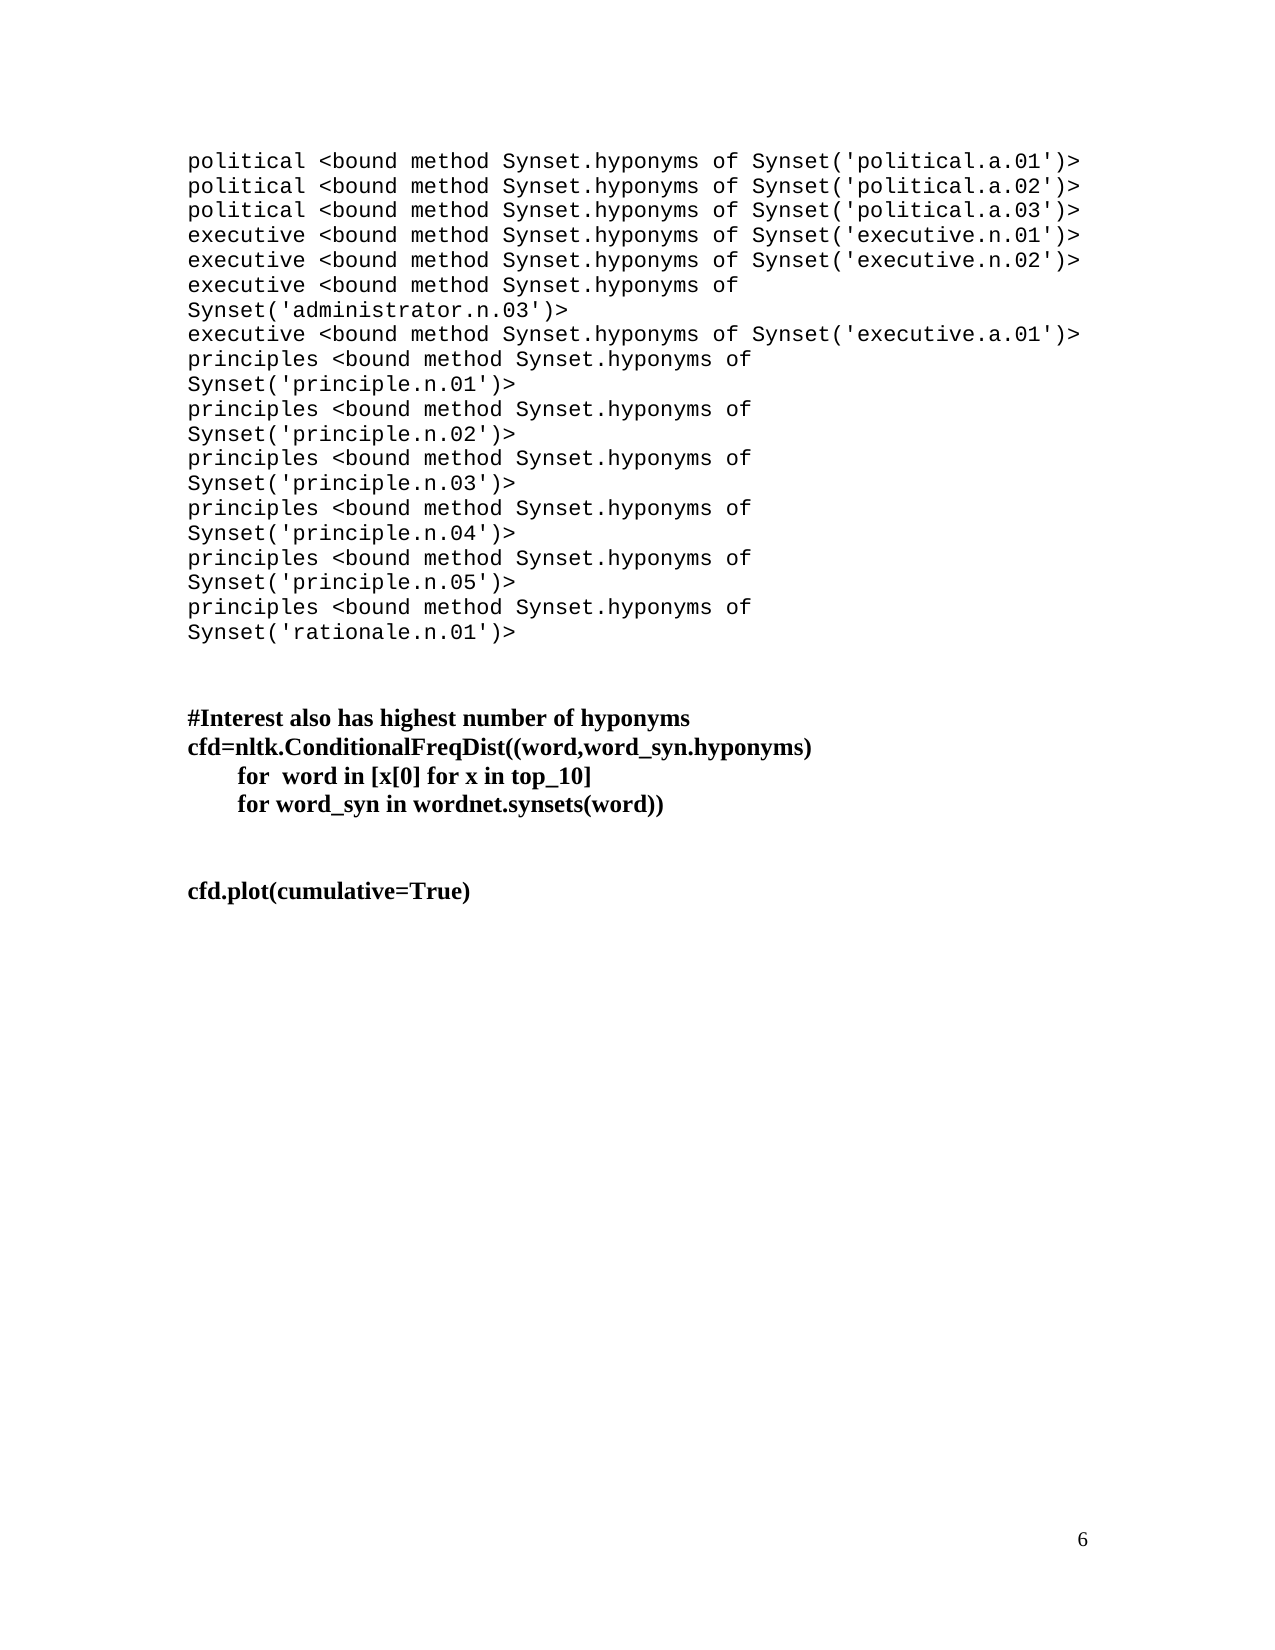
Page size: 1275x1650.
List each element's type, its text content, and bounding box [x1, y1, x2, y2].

text political <bound method Synset.hyponyms of Synset('political.a.02')> [187, 175, 1087, 199]
text principles <bound method Synset.hyponyms of Synset('principle.n.05')> [187, 547, 1087, 596]
text executive <bound method Synset.hyponyms of Synset('executive.n.01')> [187, 224, 1087, 249]
text for word_syn in wordnet.synsets(word)) [187, 789, 1087, 818]
text political <bound method Synset.hyponyms of Synset('political.a.03')> [187, 199, 1087, 224]
text cfd=nltk.ConditionalFreqDist((word,word_syn.hyponyms) [187, 732, 1087, 761]
text for word in [x[0] for x in top_10] [187, 761, 1087, 789]
text executive <bound method Synset.hyponyms of Synset('executive.a.01')> [187, 323, 1087, 348]
text principles <bound method Synset.hyponyms of Synset('principle.n.01')> [187, 348, 1087, 398]
text political <bound method Synset.hyponyms of Synset('political.a.01')> [187, 150, 1087, 175]
text executive <bound method Synset.hyponyms of Synset('executive.n.02')> [187, 249, 1087, 274]
text #Interest also has highest number of hyponyms [187, 703, 1087, 732]
text principles <bound method Synset.hyponyms of Synset('rationale.n.01')> [187, 596, 1087, 646]
text cfd.plot(cumulative=True) [187, 876, 1087, 904]
text principles <bound method Synset.hyponyms of Synset('principle.n.02')> [187, 398, 1087, 447]
text executive <bound method Synset.hyponyms of Synset('administrator.n.03')> [187, 274, 1087, 323]
text principles <bound method Synset.hyponyms of Synset('principle.n.04')> [187, 497, 1087, 547]
text principles <bound method Synset.hyponyms of Synset('principle.n.03')> [187, 447, 1087, 497]
